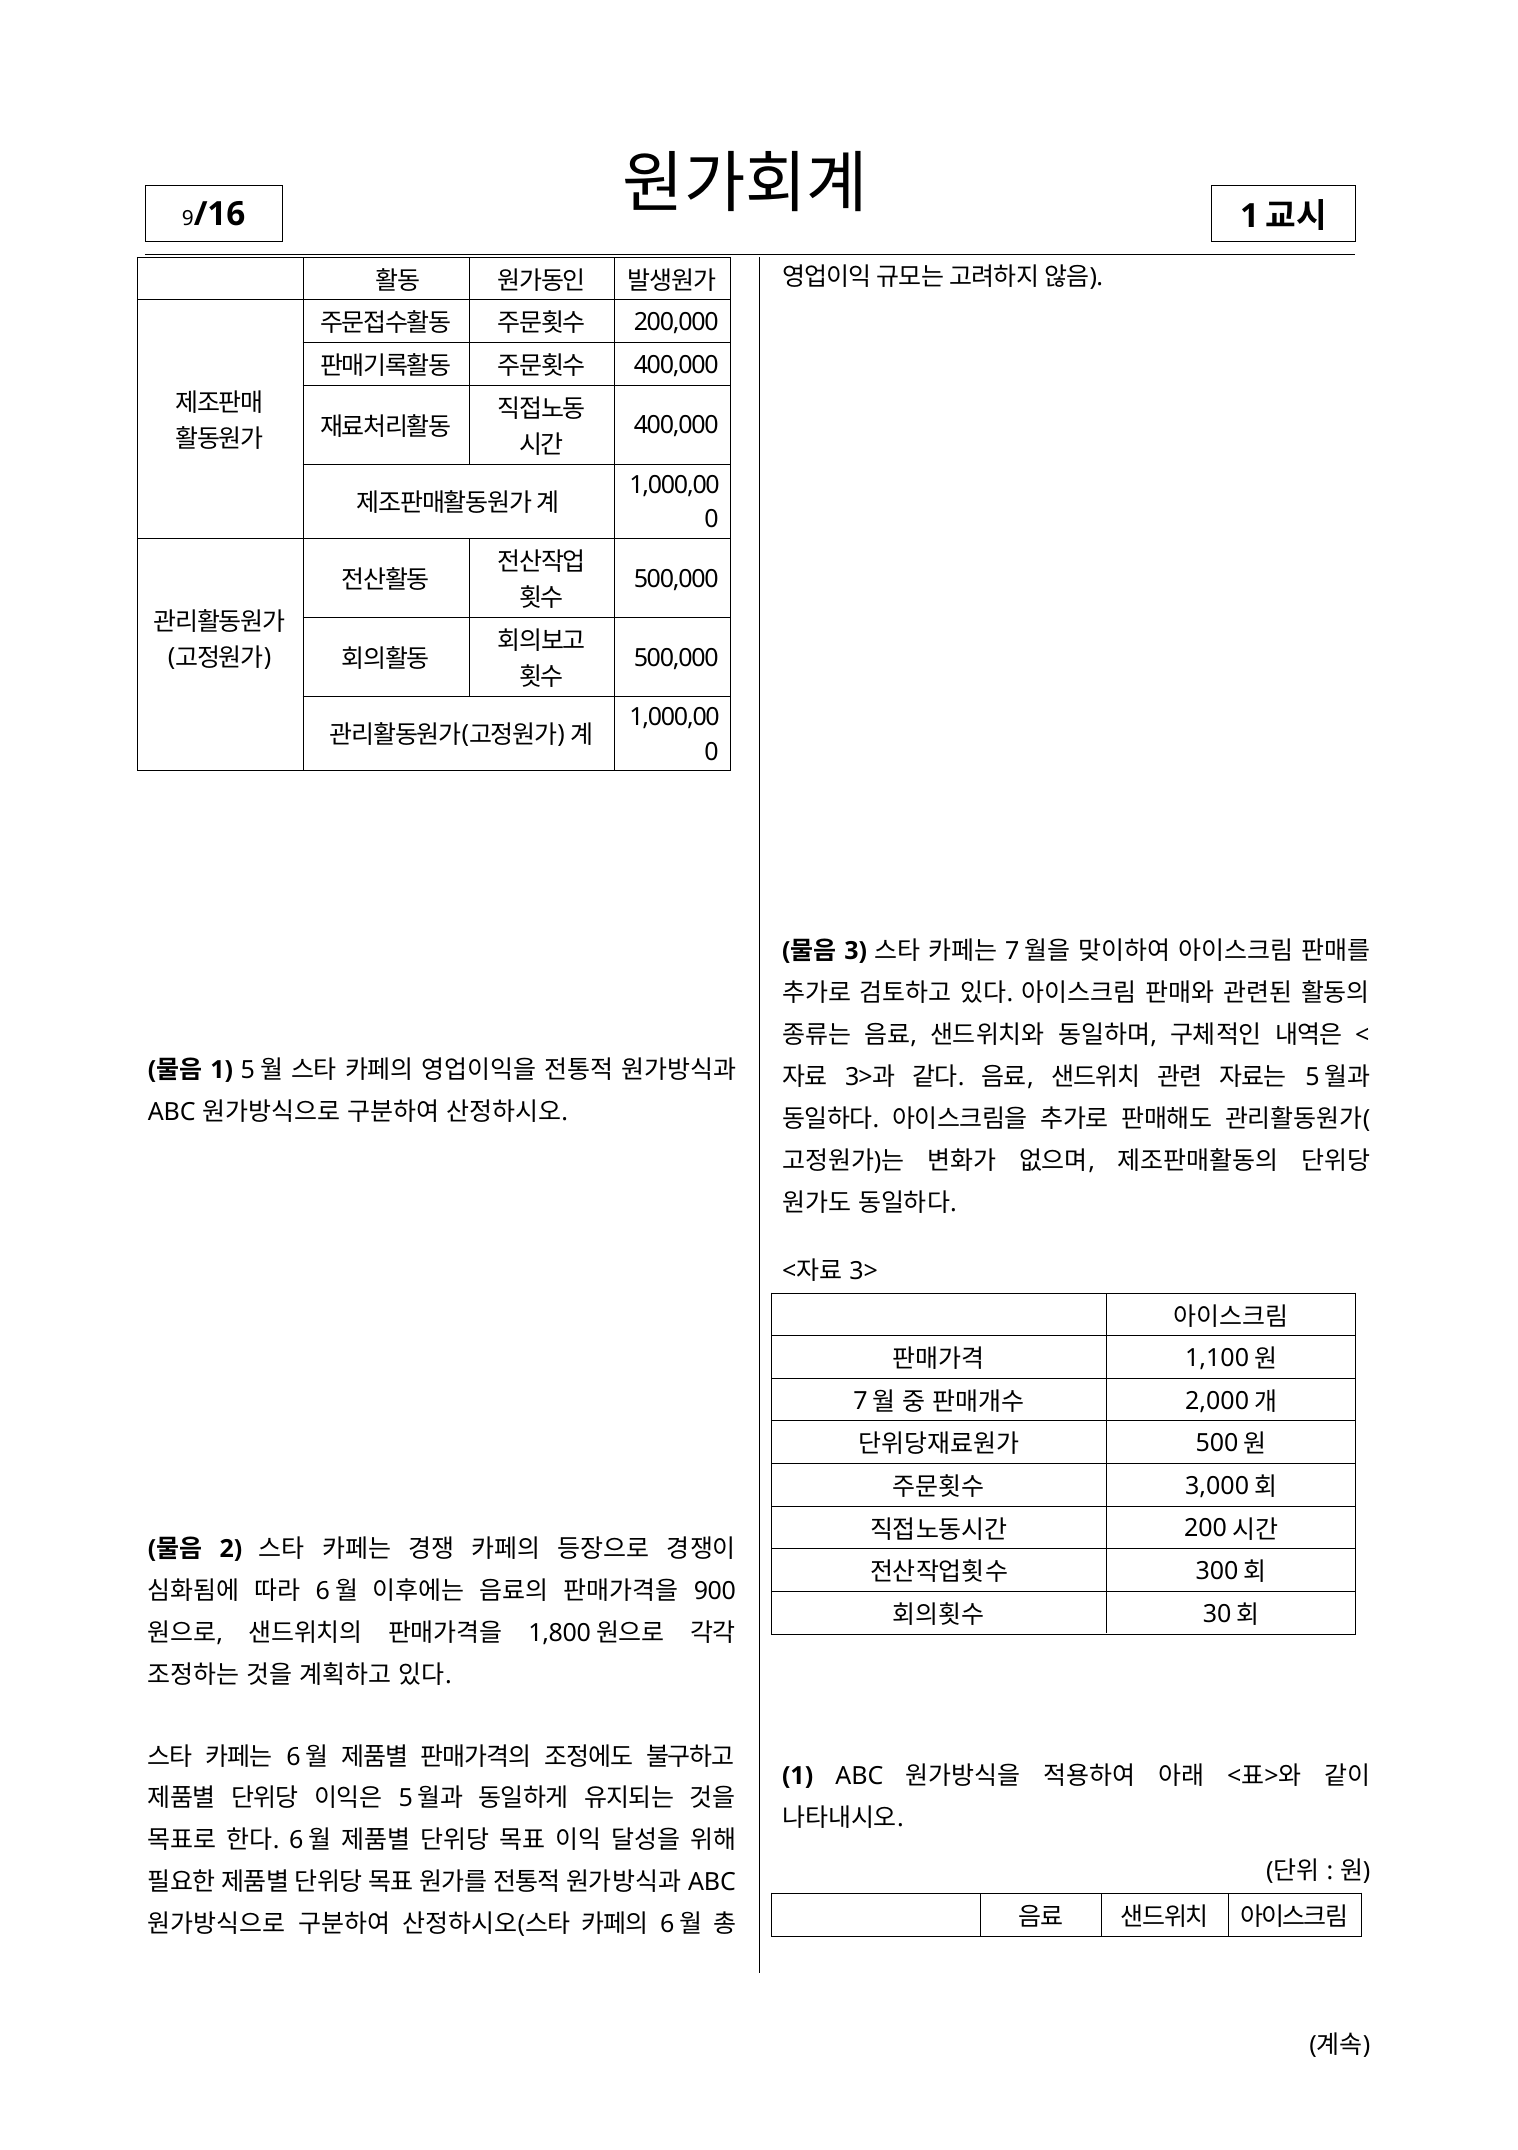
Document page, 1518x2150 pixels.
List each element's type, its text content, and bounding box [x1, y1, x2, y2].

table_cell 직접노동시간 [772, 1507, 1106, 1548]
text <자료 3> [782, 1251, 1370, 1287]
table_header 아이스크림 [1229, 1894, 1361, 1936]
text 스타 카페는 6월 제품별 판매가격의 조정에도 불구하고 제품별 단위당 이익은 5월과 동일하게 유지되는 것을 목표로 한다. 6월 제품별 단위당 목표 이익 달성을 위해 필요한 제품별 단위당 목표 원가를 전통적 원가방식과 ABC 원가방식으로 구분하여 산정하시오(스타 카페의 6월 총 영업이익 규모는 고려하지 않음). [148, 1736, 736, 1940]
table_cell 200시간 [1107, 1507, 1355, 1548]
table_cell 1,100원 [1107, 1336, 1355, 1378]
table_cell 400,000 [615, 386, 730, 463]
text (물음 1) 5월 스타 카페의 영업이익을 전통적 원가방식과 ABC 원가방식으로 구분하여 산정하시오. [148, 1050, 736, 1128]
text (1) ABC 원가방식을 적용하여 아래 <표>와 같이 나타내시오. [782, 1755, 1370, 1833]
table_cell 회의활동 [304, 618, 469, 696]
table_cell 주문횟수 [772, 1464, 1106, 1506]
table_header 원가동인 [470, 258, 614, 299]
table_cell 직접노동 시간 [470, 386, 614, 463]
table_cell 제조판매활동원가 계 [304, 465, 614, 538]
table_cell 재료처리활동 [304, 386, 469, 463]
table_cell 1,000,000 [615, 697, 730, 770]
table_cell 주문횟수 [470, 343, 614, 384]
table_header [772, 1894, 980, 1936]
text (물음 2) 스타 카페는 경쟁 카페의 등장으로 경쟁이 심화됨에 따라 6월 이후에는 음료의 판매가격을 900원으로, 샌드위치의 판매가격을 1,800원으로 각각 조정하는 것을 계획하고 있다. [148, 1528, 736, 1691]
table_cell 전산작업횟수 [772, 1549, 1106, 1591]
table_cell 500,000 [615, 539, 730, 617]
table_cell 관리활동원가 (고정원가) [138, 539, 303, 770]
table_cell 판매기록활동 [304, 343, 469, 384]
text (단위 : 원) [782, 1851, 1370, 1887]
table_cell 주문접수활동 [304, 300, 469, 342]
table_header 음료 [981, 1894, 1101, 1936]
table_cell 1,000,000 [615, 465, 730, 538]
table_cell 주문횟수 [470, 300, 614, 342]
table_header 샌드위치 [1102, 1894, 1228, 1936]
table_cell 전산작업 횟수 [470, 539, 614, 617]
table_cell 7월 중 판매개수 [772, 1379, 1106, 1420]
table_header [772, 1294, 1106, 1335]
table_cell 단위당재료원가 [772, 1421, 1106, 1463]
table_cell 500원 [1107, 1421, 1355, 1463]
table_cell 관리활동원가(고정원가) 계 [304, 697, 614, 770]
table_cell 전산활동 [304, 539, 469, 617]
table_cell 2,000개 [1107, 1379, 1355, 1420]
table_cell 회의보고 횟수 [470, 618, 614, 696]
table_header [138, 258, 303, 299]
table_header 발생원가 [615, 258, 730, 299]
table_cell 400,000 [615, 343, 730, 384]
table_cell 제조판매 활동원가 [138, 300, 303, 538]
table_cell 회의횟수 [772, 1592, 1106, 1633]
table_header 활동 [304, 258, 469, 299]
text 스타 카페는 6월 제품별 판매가격의 조정에도 불구하고 제품별 단위당 이익은 5월과 동일하게 유지되는 것을 목표로 한다. 6월 제품별 단위당 목표 이익 달성을 위해 필요한 제품별 단위당 목표 원가를 전통적 원가방식과 ABC 원가방식으로 구분하여 산정하시오(스타 카페의 6월 총 영업이익 규모는 고려하지 않음). [782, 257, 1370, 293]
table_cell 200,000 [615, 300, 730, 342]
table_cell 3,000회 [1107, 1464, 1355, 1506]
text (물음 3) 스타 카페는 7월을 맞이하여 아이스크림 판매를 추가로 검토하고 있다. 아이스크림 판매와 관련된 활동의 종류는 음료, 샌드위치와 동일하며, 구체적인 내역은 <자료 3>과 같다. 음료, 샌드위치 관련 자료는 5월과 동일하다. 아이스크림을 추가로 판매해도 관리활동원가(고정원가)는 변화가 없으며, 제조판매활동의 단위당 원가도 동일하다. [782, 930, 1370, 1218]
table_cell 500,000 [615, 618, 730, 696]
table_header 아이스크림 [1107, 1294, 1355, 1335]
table_cell 판매가격 [772, 1336, 1106, 1378]
table_cell 300회 [1107, 1549, 1355, 1591]
table_cell 30회 [1107, 1592, 1355, 1633]
